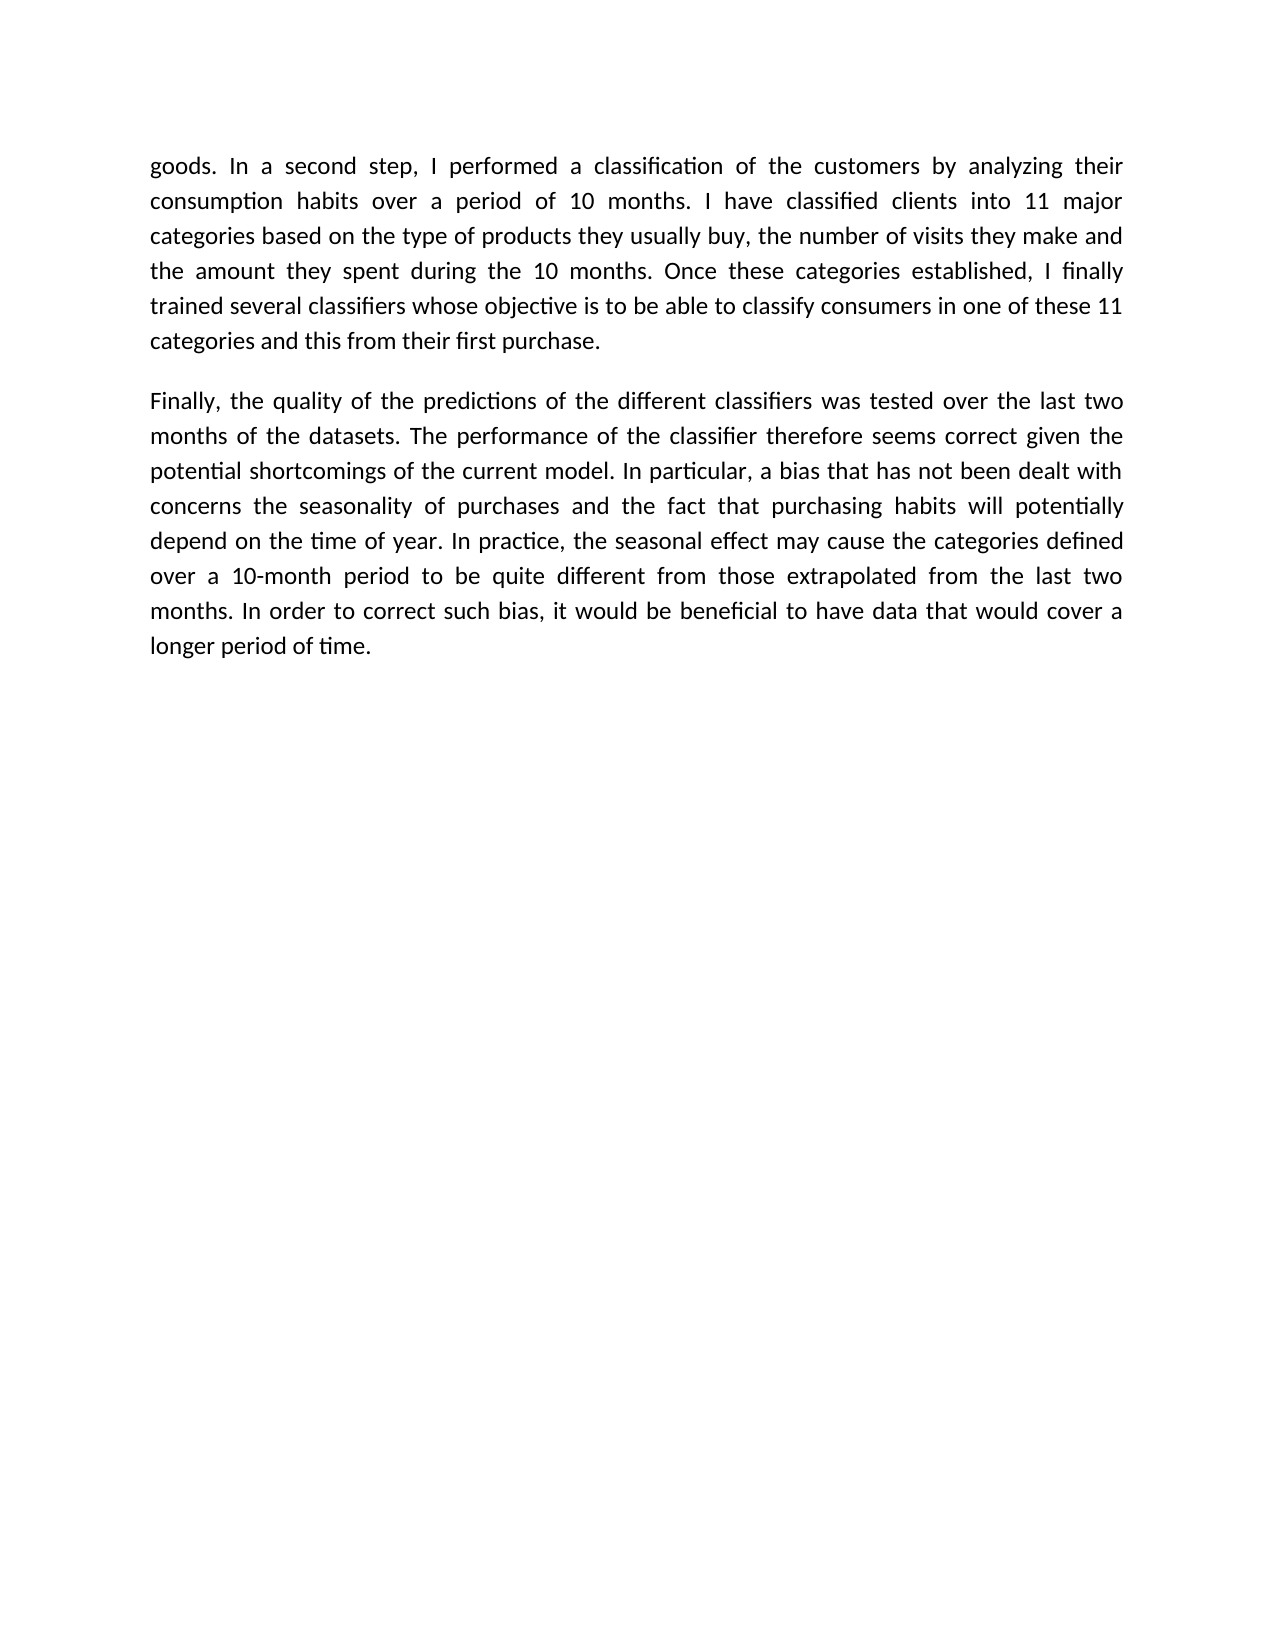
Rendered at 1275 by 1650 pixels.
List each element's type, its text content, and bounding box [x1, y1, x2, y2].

text Finally, the quality of the predictions of the different classifiers was tested over the last two months of the datasets. The performance of the classifier therefore seems correct given the potential shortcomings of the current model. In particular, a bias that has not been dealt with concerns the seasonality of purchases and the fact that purchasing habits will potentially depend on the time of year. In practice, the seasonal effect may cause the categories defined over a 10-month period to be quite different from those extrapolated from the last two months. In order to correct such bias, it would be beneficial to have data that would cover a longer period of time. [150, 385, 1125, 661]
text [150, 150, 1125, 356]
